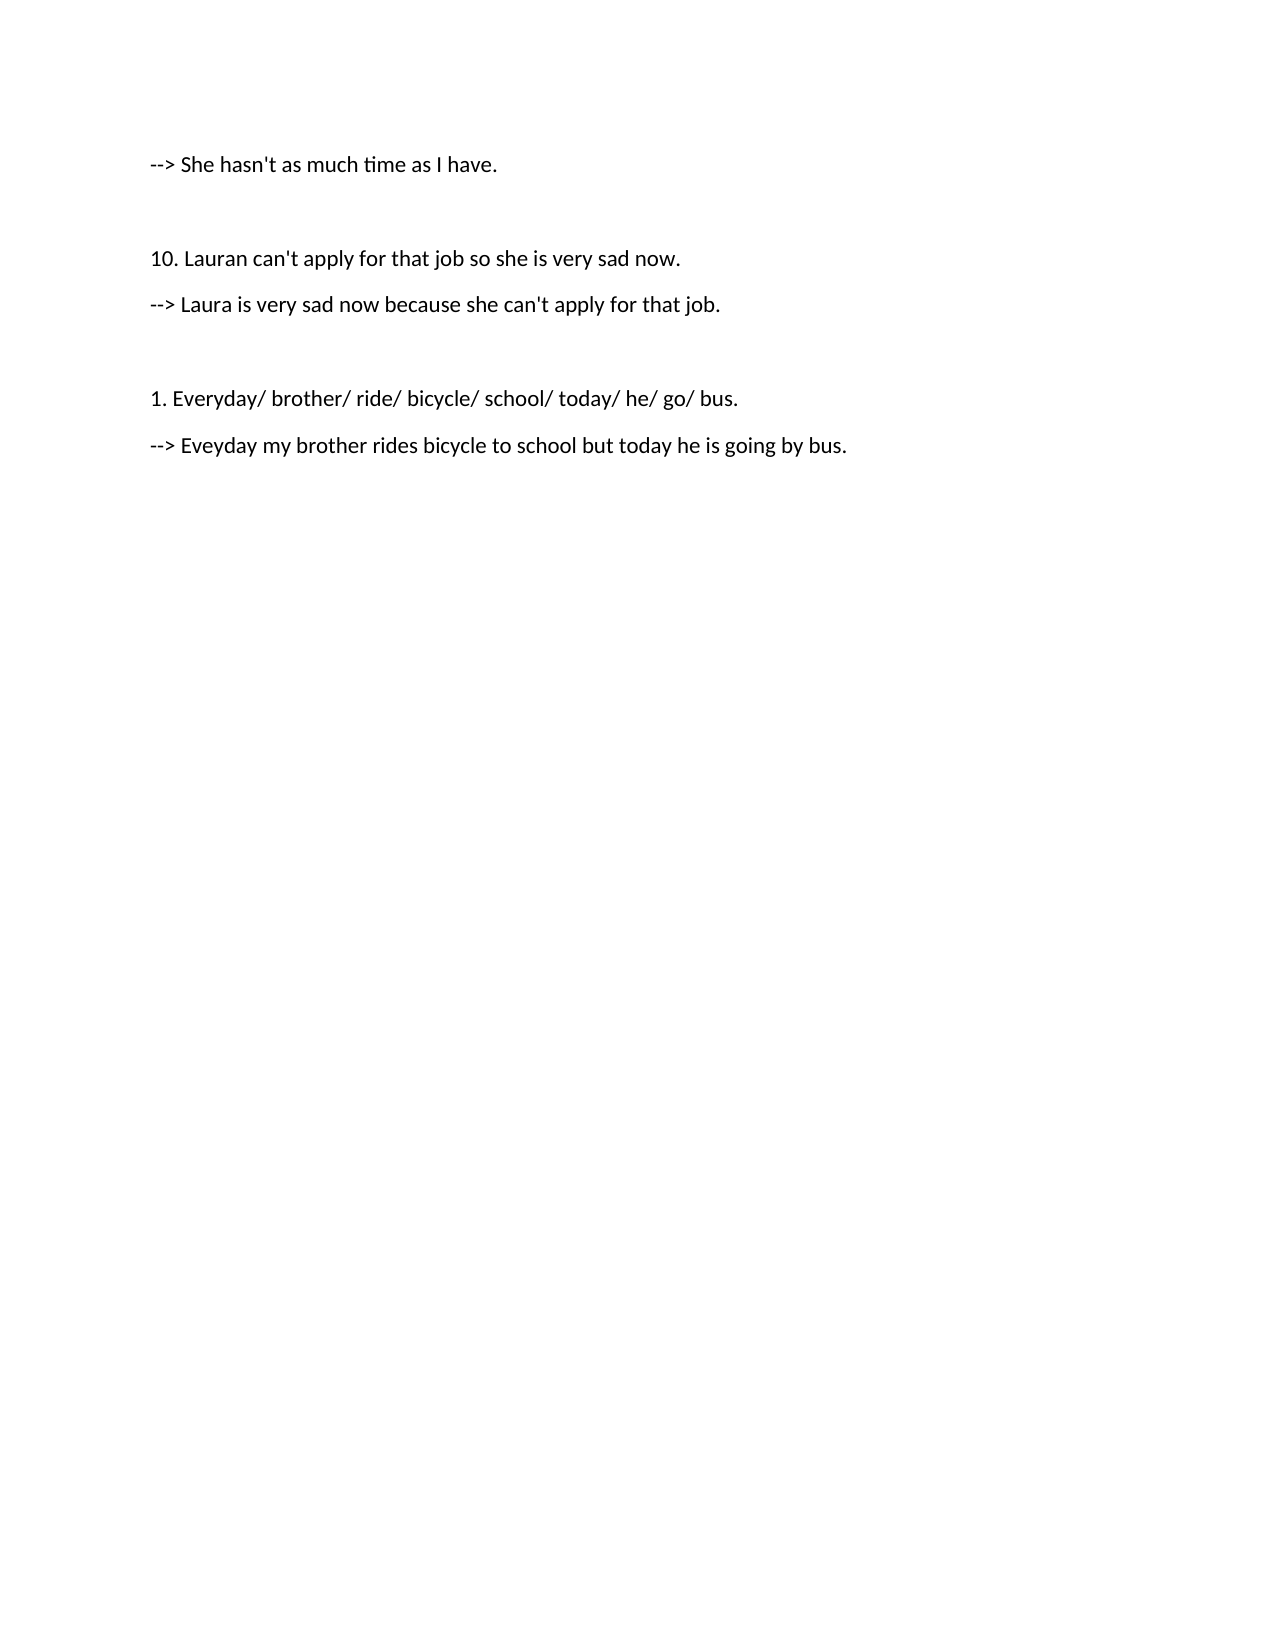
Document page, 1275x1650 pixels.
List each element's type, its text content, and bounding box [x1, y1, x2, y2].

text 10. Lauran can't apply for that job so she is very sad now. [150, 244, 1125, 272]
text --> Eveyday my brother rides bicycle to school but today he is going by bus. [150, 431, 1125, 459]
text 1. Everyday/ brother/ ride/ bicycle/ school/ today/ he/ go/ bus. [150, 384, 1125, 412]
text --> She hasn't as much time as I have. [150, 150, 1125, 178]
text --> Laura is very sad now because she can't apply for that job. [150, 291, 1125, 319]
